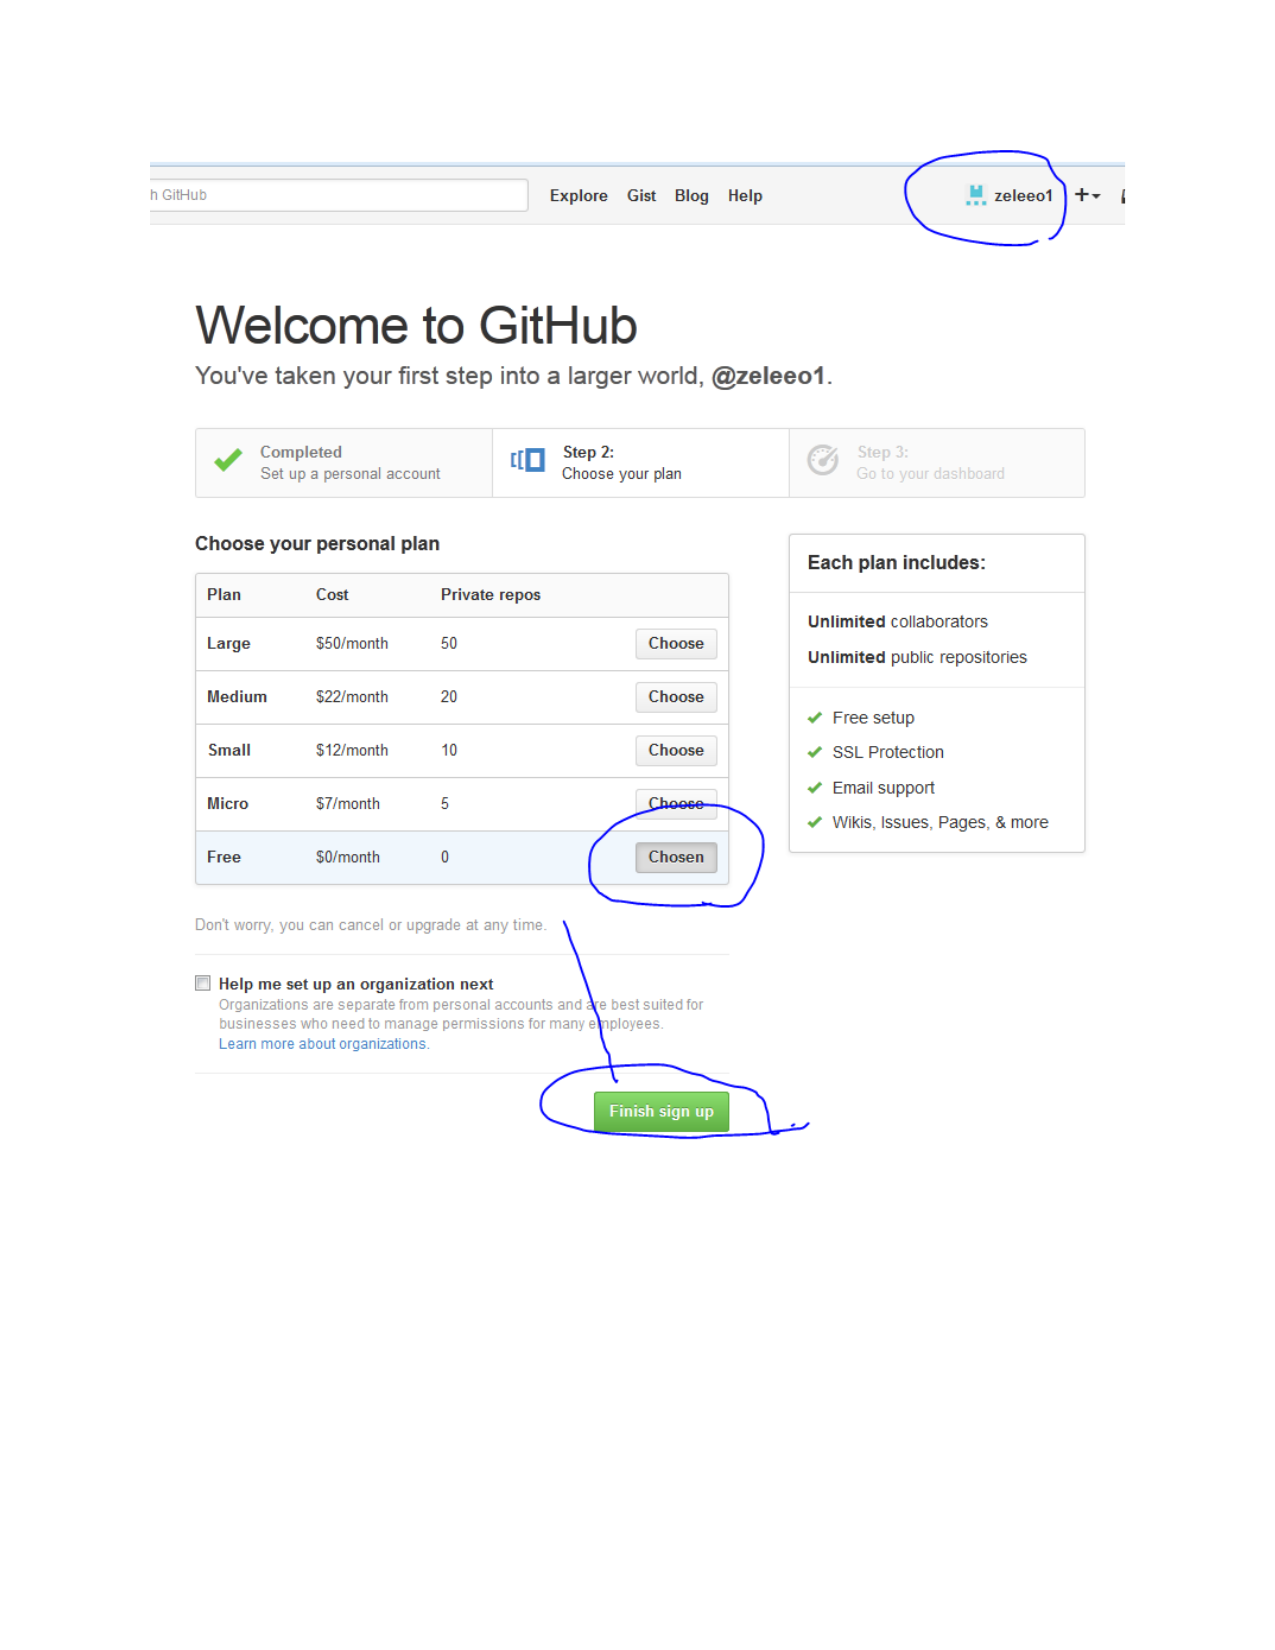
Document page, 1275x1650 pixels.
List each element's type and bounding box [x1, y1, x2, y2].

picture [150, 150, 1125, 1157]
